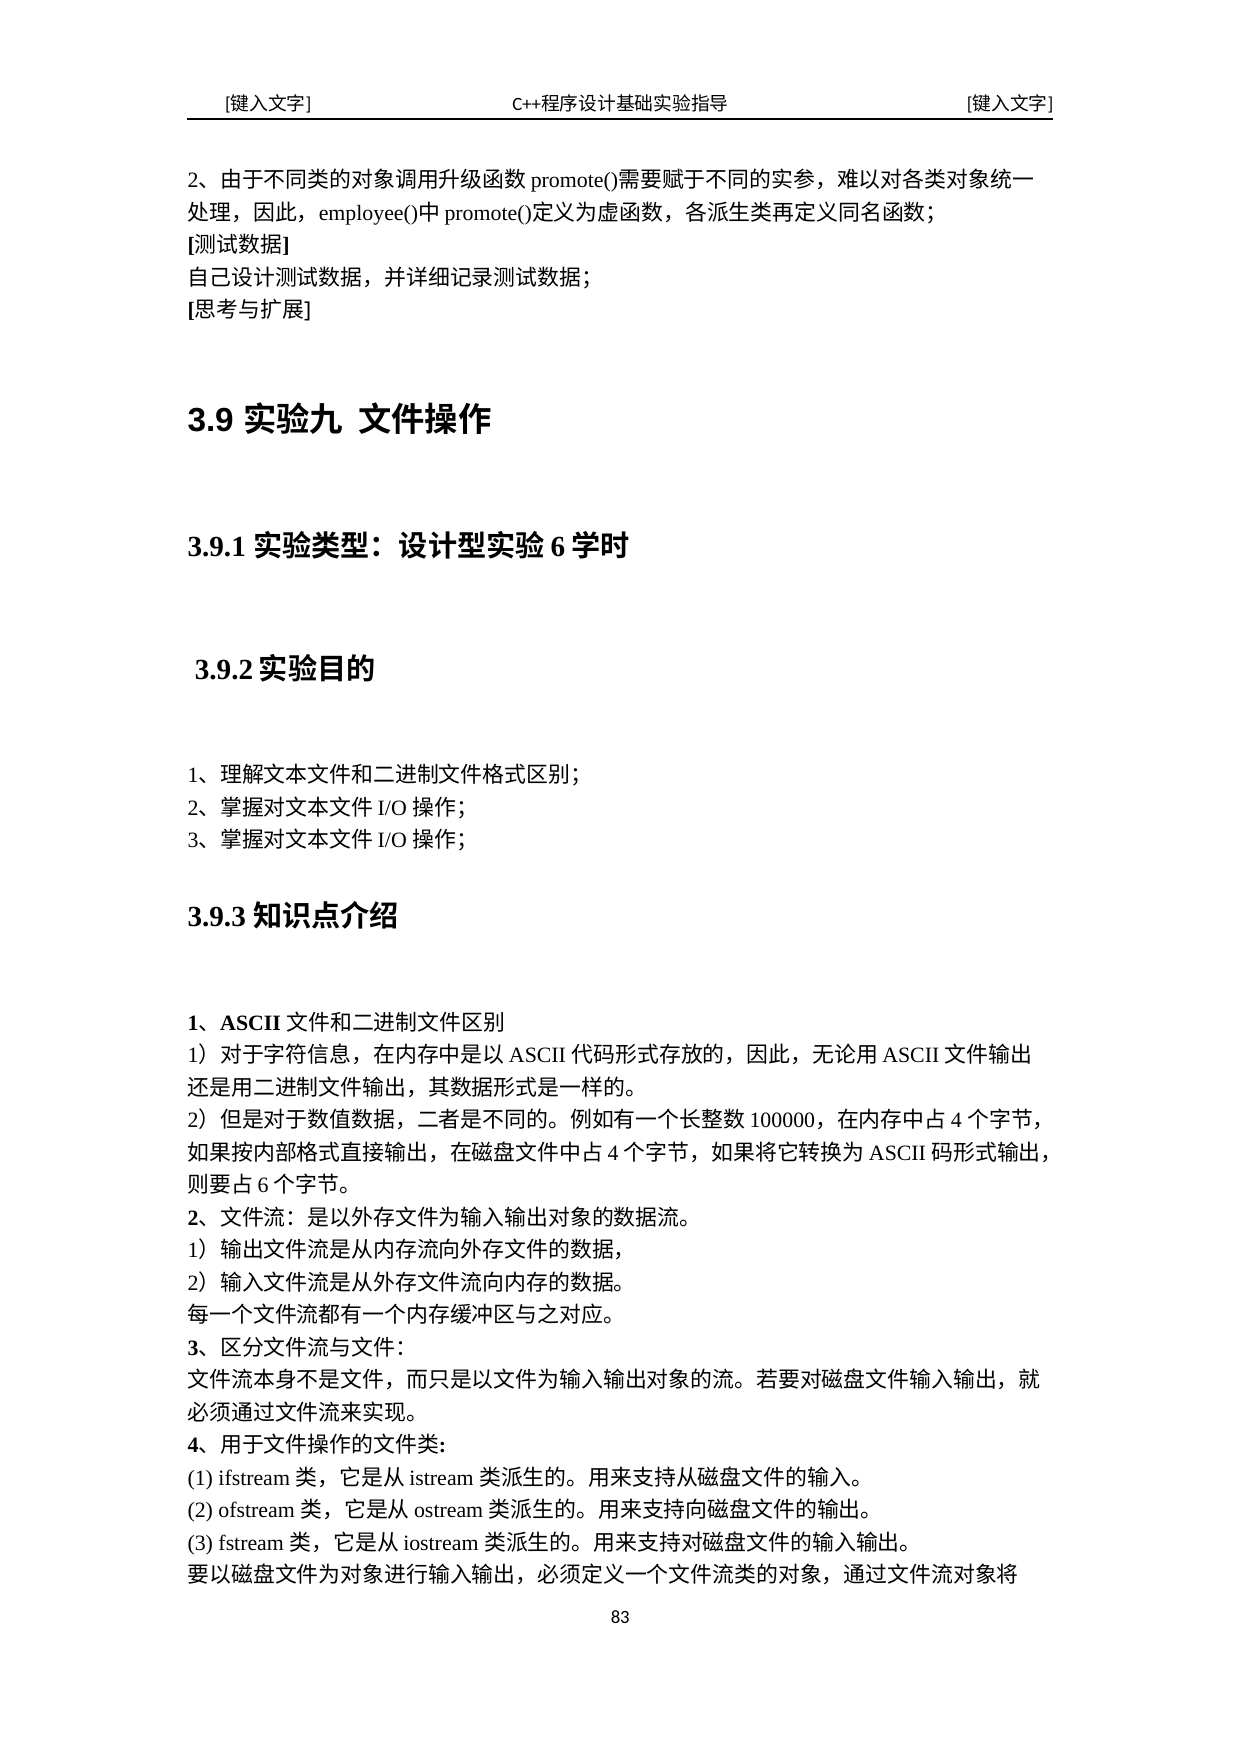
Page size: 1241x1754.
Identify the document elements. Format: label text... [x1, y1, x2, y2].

text [思考与扩展] [187, 292, 1053, 324]
text (3) fstream 类，它是从iostream 类派生的。用来支持对磁盘文件的输入输出。 [187, 1524, 1053, 1557]
text 自己设计测试数据，并详细记录测试数据； [187, 259, 1053, 292]
text (2) ofstream 类，它是从ostream 类派生的。用来支持向磁盘文件的输出。 [187, 1492, 1053, 1524]
text 2、掌握对文本文件I/O 操作； [187, 789, 1053, 822]
text 文件流本身不是文件，而只是以文件为输入输出对象的流。若要对磁盘文件输入输出，就必须通过文件流来实现。 [187, 1362, 1053, 1427]
text 1）输出文件流是从内存流向外存文件的数据， [187, 1232, 1053, 1264]
text 2、文件流：是以外存文件为输入输出对象的数据流。 [187, 1199, 1053, 1232]
text 2、由于不同类的对象调用升级函数promote()需要赋于不同的实参，难以对各类对象统一处理，因此，employee()中promote()定义为虚函数，各派生类再定义同名函数； [187, 162, 1053, 227]
text 3、区分文件流与文件： [187, 1329, 1053, 1362]
text [测试数据] [187, 227, 1053, 259]
subtitle 实验类型：设计型实验6学时 [187, 511, 1053, 576]
text 要以磁盘文件为对象进行输入输出，必须定义一个文件流类的对象，通过文件流对象将 [187, 1557, 1053, 1589]
subtitle 知识点介绍 [187, 882, 1053, 947]
text 1、ASCII 文件和二进制文件区别 [187, 1004, 1053, 1037]
text 2）但是对于数值数据，二者是不同的。例如有一个长整数100000，在内存中占4 个字节，如果按内部格式直接输出，在磁盘文件中占4 个字节，如果将它转换为ASCII 码形式输出，则要占6 个字节。 [187, 1102, 1053, 1199]
text 1、理解文本文件和二进制文件格式区别； [187, 757, 1053, 789]
text (1) ifstream 类，它是从istream 类派生的。用来支持从磁盘文件的输入。 [187, 1459, 1053, 1492]
subtitle 3.9 实验九 文件操作 [187, 384, 1053, 449]
text 4、用于文件操作的文件类: [187, 1427, 1053, 1459]
subtitle 实验目的 [187, 634, 1053, 699]
text 2）输入文件流是从外存文件流向内存的数据。 [187, 1264, 1053, 1297]
text 3、掌握对文本文件I/O 操作； [187, 822, 1053, 854]
text 1）对于字符信息，在内存中是以ASCII 代码形式存放的，因此，无论用ASCII 文件输出还是用二进制文件输出，其数据形式是一样的。 [187, 1037, 1053, 1102]
text 每一个文件流都有一个内存缓冲区与之对应。 [187, 1297, 1053, 1329]
